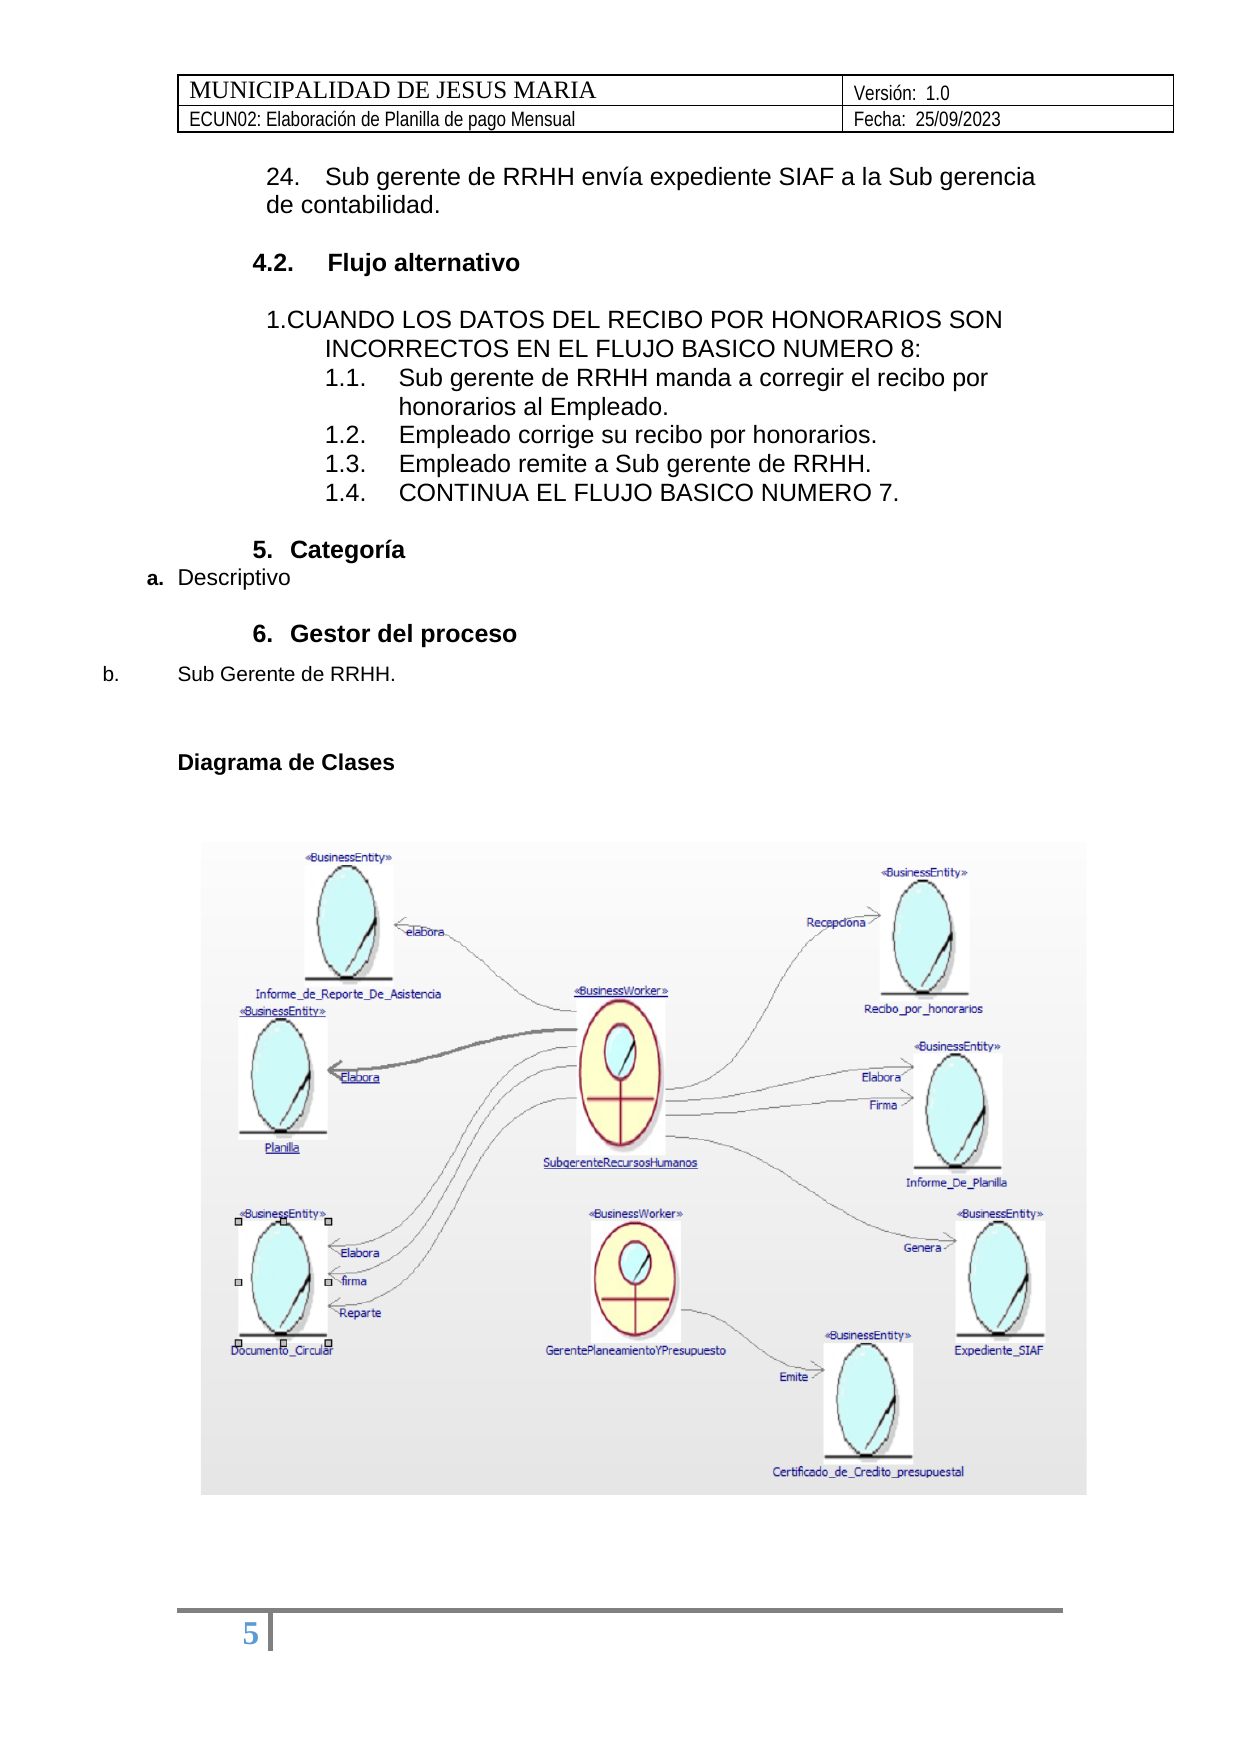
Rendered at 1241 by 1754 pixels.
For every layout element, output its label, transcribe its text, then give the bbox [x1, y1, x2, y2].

text Sub Gerente de RRHH. [102, 660, 1063, 685]
list 24. Sub gerente de RRHH envía expediente SIAF a la Sub gerencia de contabilidad. [266, 161, 1063, 219]
text Diagrama de Clases [177, 749, 1063, 775]
list 1.2. Empleado corrige su recibo por honorarios. [266, 420, 1063, 449]
list Flujo alternativo [252, 248, 1063, 276]
picture [200, 842, 1087, 1495]
list Categoría [252, 535, 1063, 564]
text Descriptivo [147, 564, 1063, 590]
list Gestor del proceso [252, 619, 1063, 648]
list 1.3. Empleado remite a Sub gerente de RRHH. [266, 449, 1063, 478]
list 1.1. Sub gerente de RRHH manda a corregir el recibo por honorarios al Empleado. [324, 363, 1063, 420]
list 1.CUANDO LOS DATOS DEL RECIBO POR HONORARIOS SON INCORRECTOS EN EL FLUJO BASICO NUMERO 8: [266, 305, 1063, 363]
list 1.4. CONTINUA EL FLUJO BASICO NUMERO 7. [266, 478, 1063, 506]
